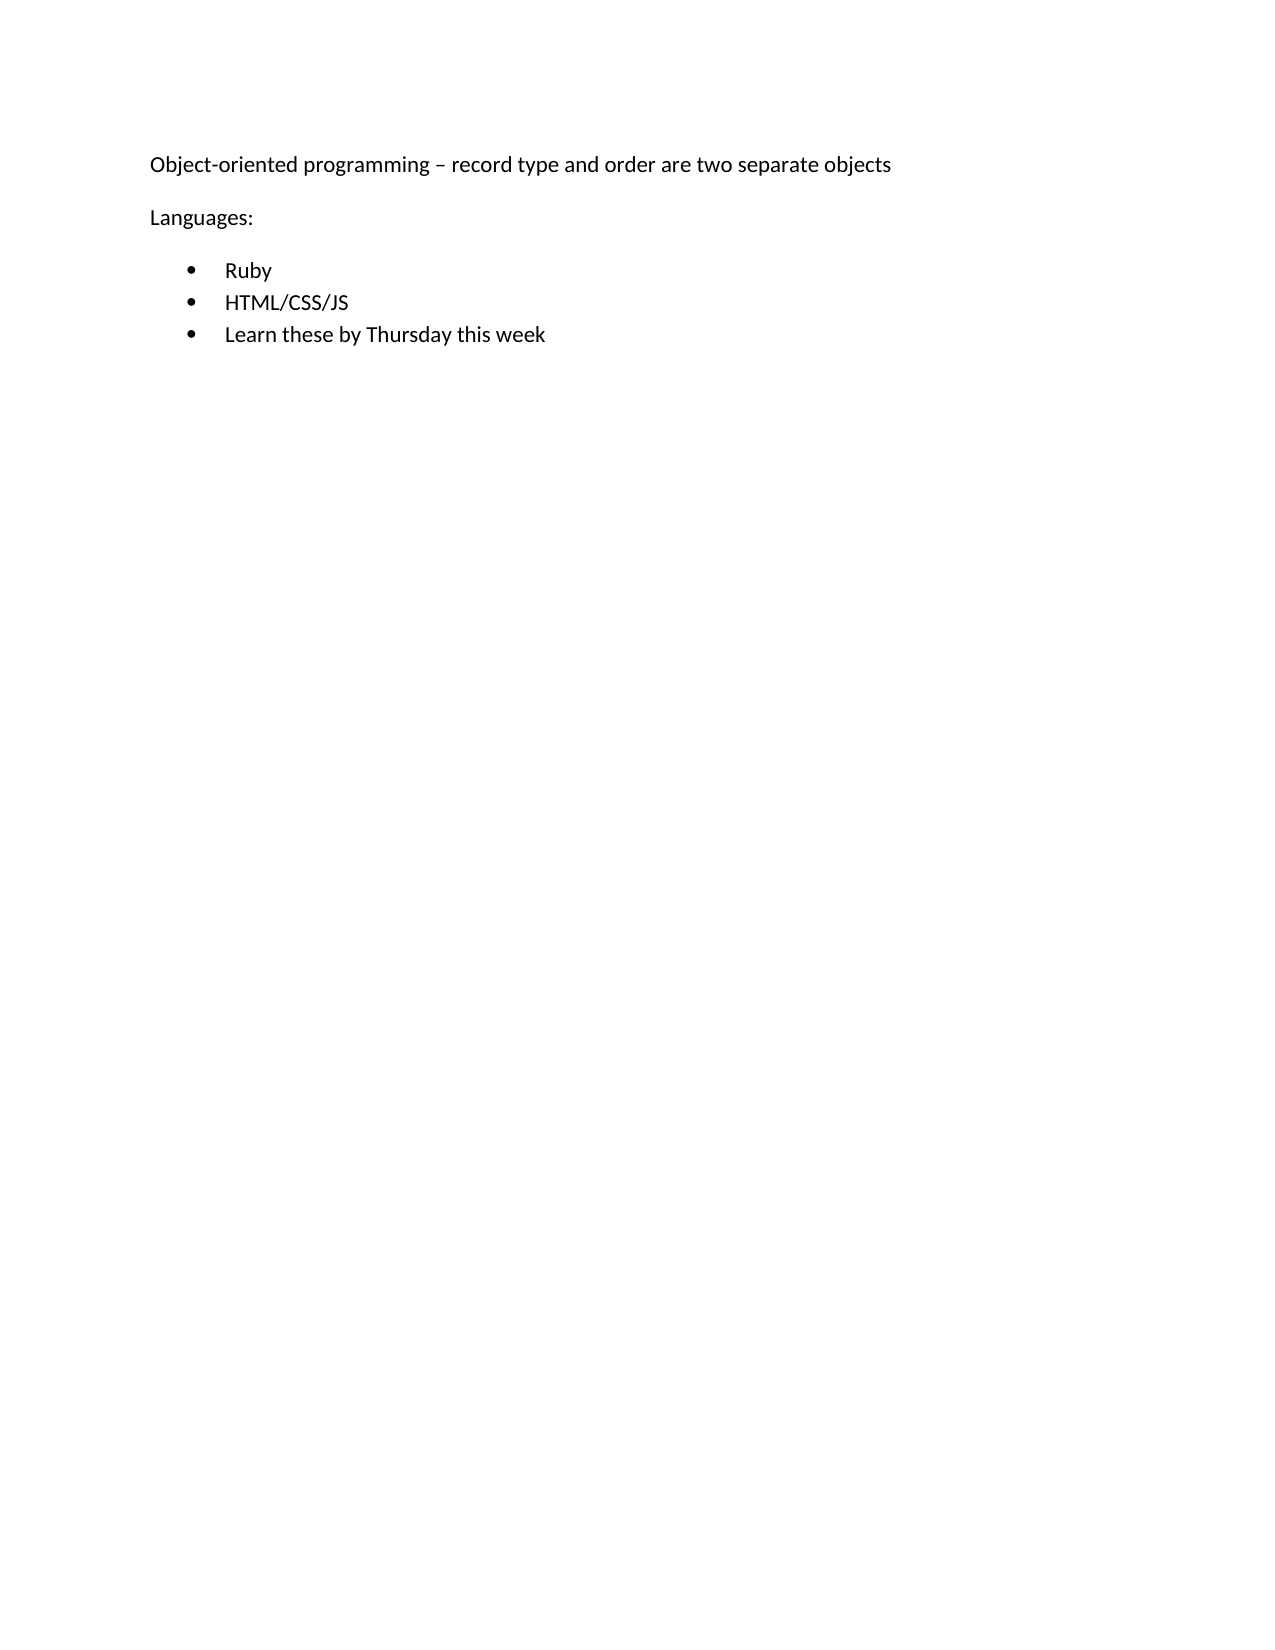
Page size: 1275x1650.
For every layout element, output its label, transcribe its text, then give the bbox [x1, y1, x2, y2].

list HTML/CSS/JS [187, 288, 1125, 316]
list Learn these by Thursday this week [187, 320, 1125, 348]
text Object-oriented programming – record type and order are two separate objects [150, 150, 1125, 178]
list Ruby [187, 256, 1125, 284]
text Languages: [150, 203, 1125, 231]
